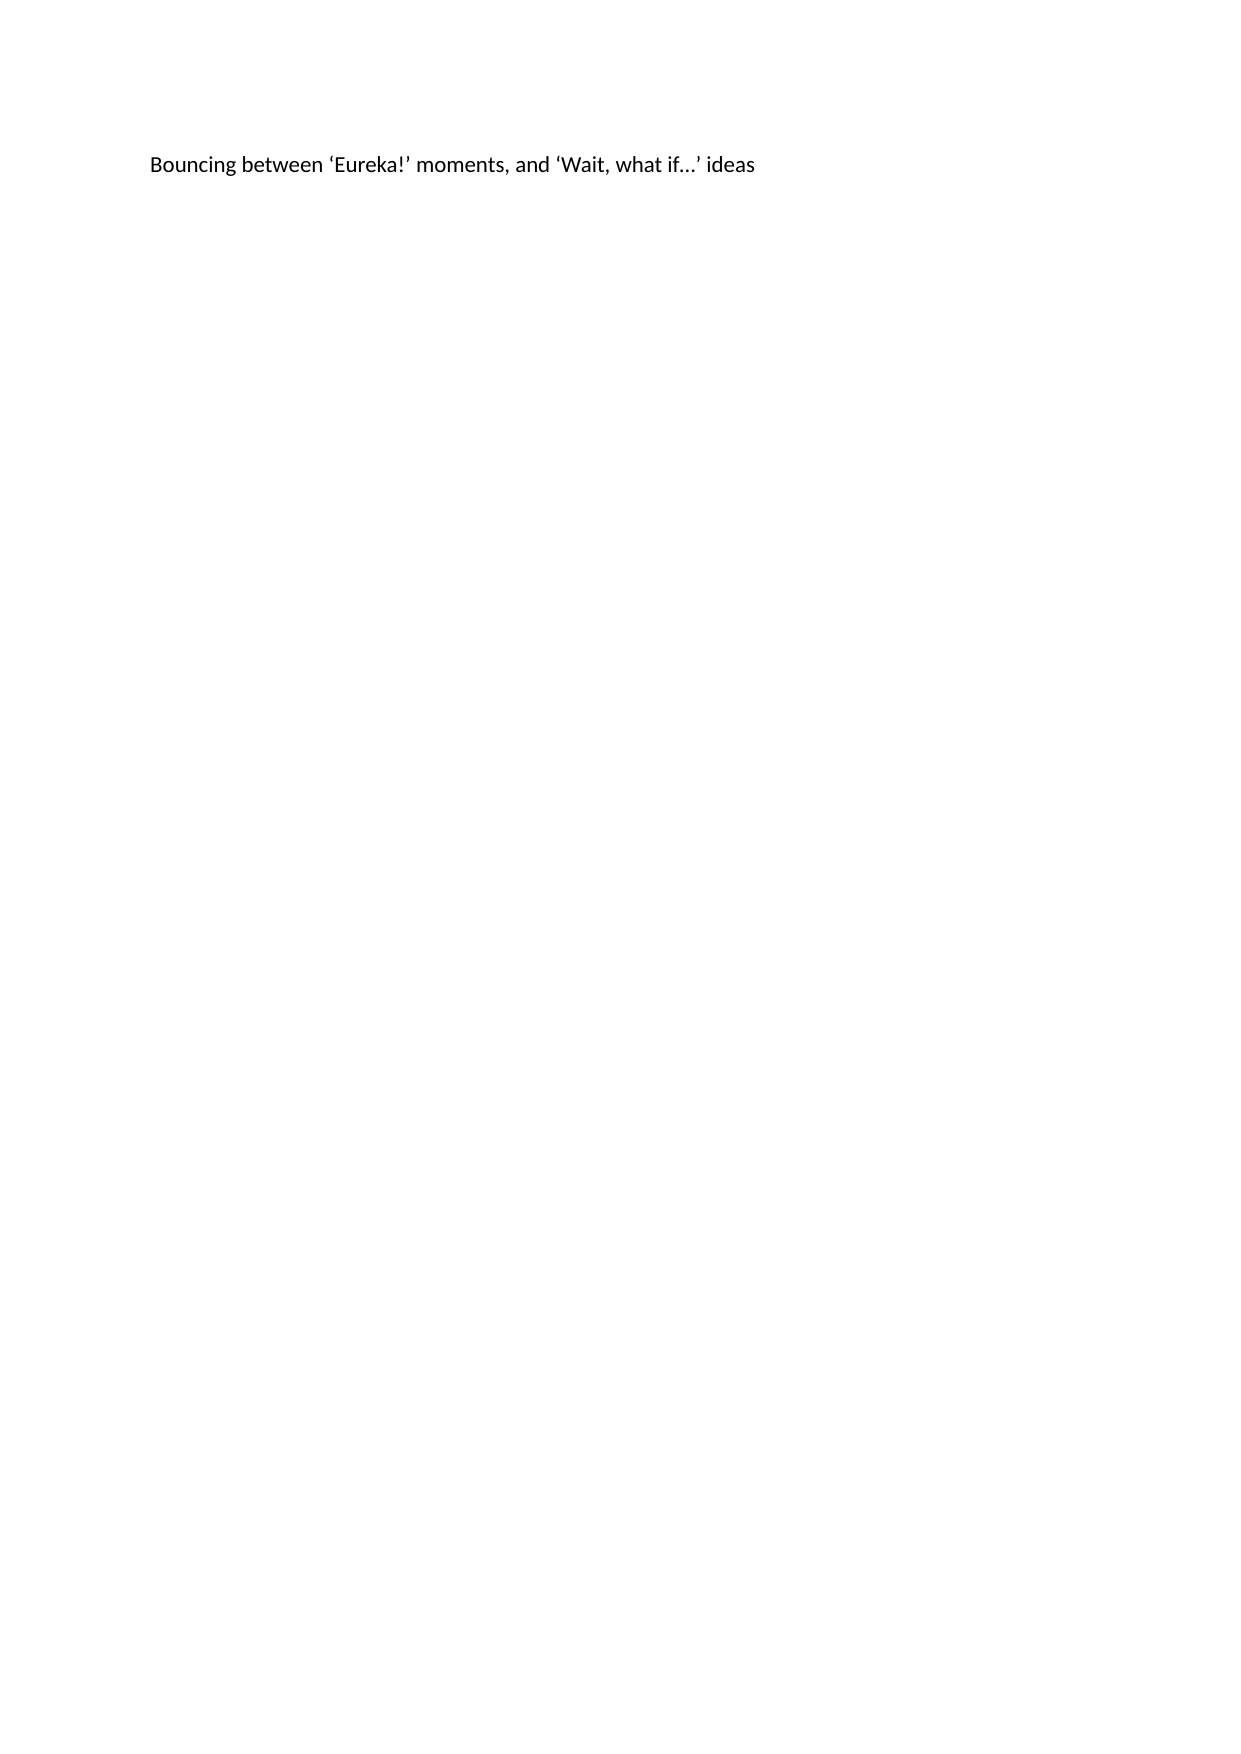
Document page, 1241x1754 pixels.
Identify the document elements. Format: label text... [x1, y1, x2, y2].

text Bouncing between ‘Eureka!’ moments, and ‘Wait, what if…’ ideas [150, 150, 1090, 178]
